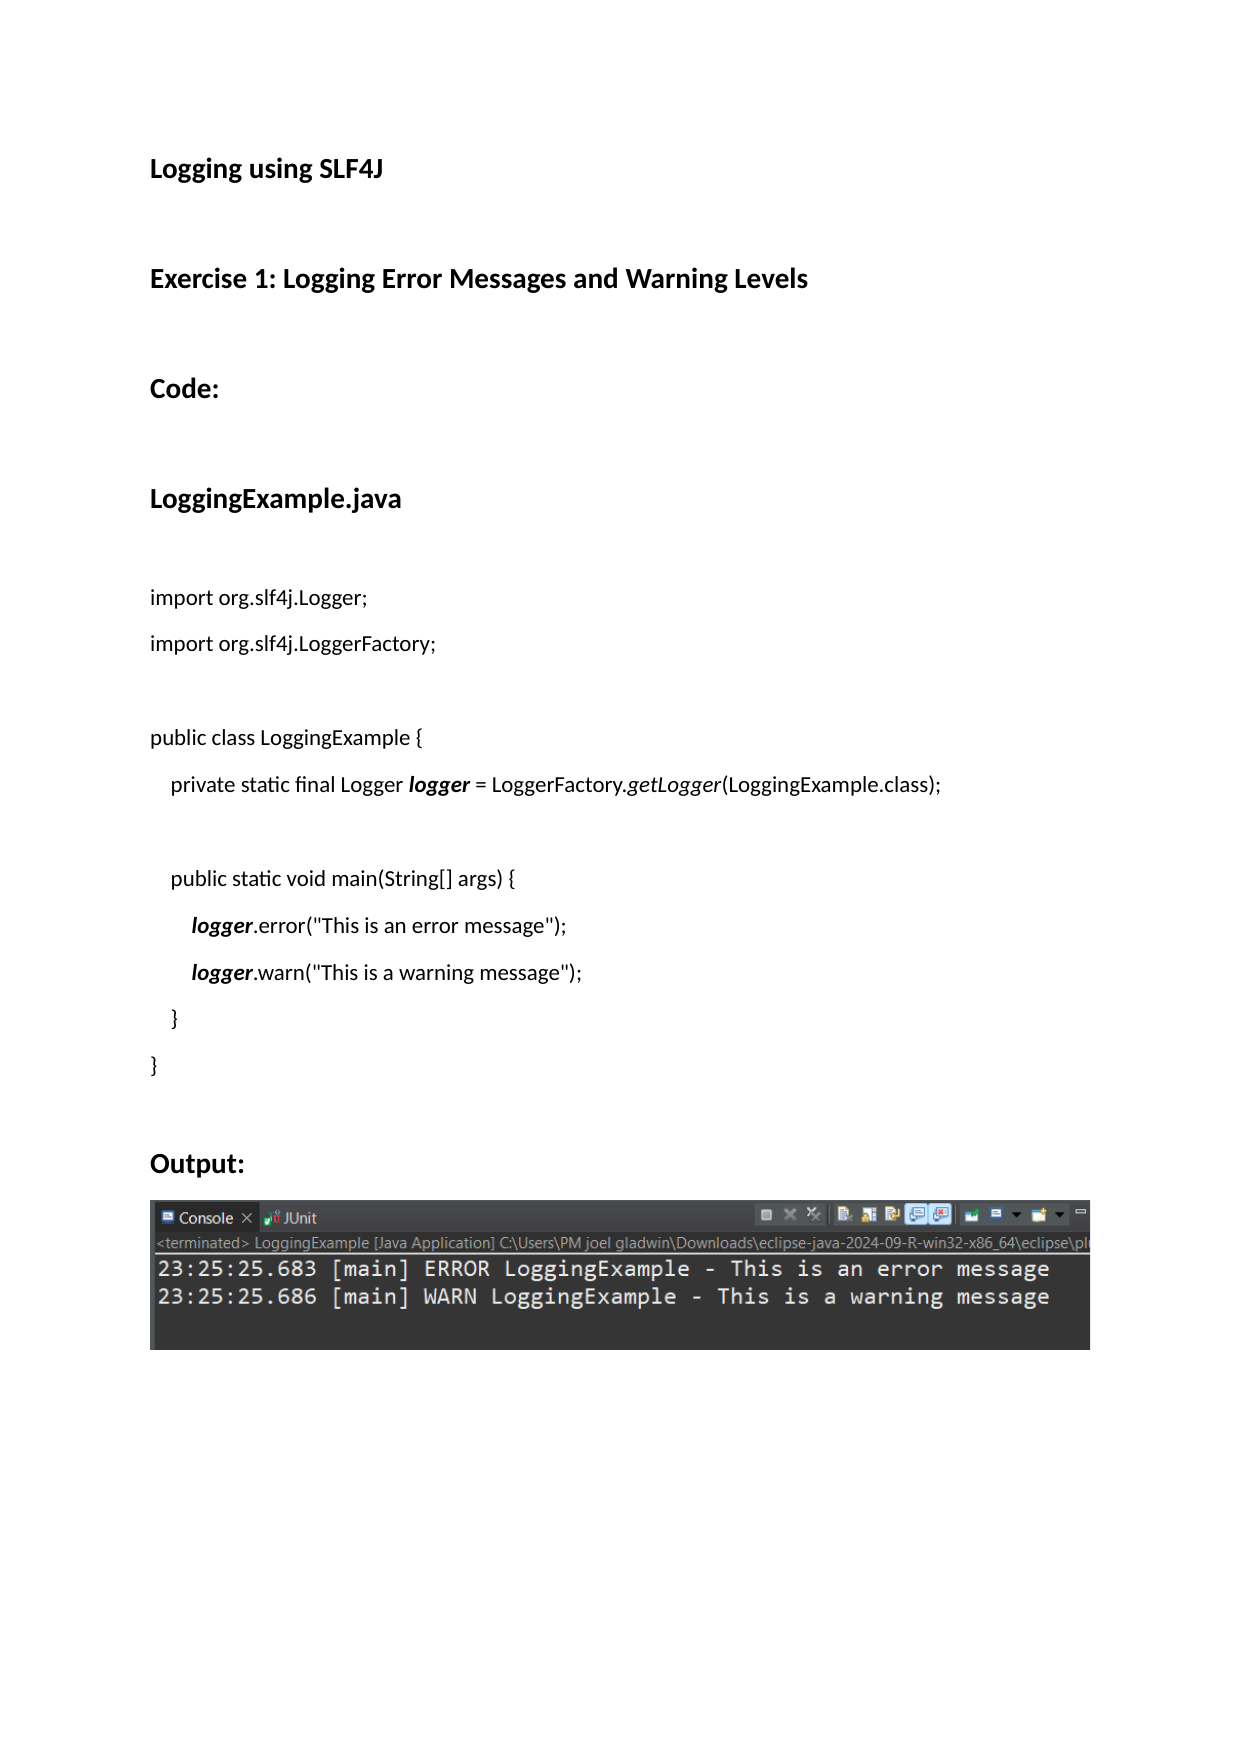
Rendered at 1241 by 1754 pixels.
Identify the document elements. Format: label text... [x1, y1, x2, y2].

text Output: [150, 1145, 1090, 1181]
text Logging using SLF4J [150, 150, 1090, 186]
text import org.slf4j.LoggerFactory; [150, 629, 1090, 657]
text public static void main(String[] args) { [150, 864, 1090, 892]
text logger.error("This is an error message"); [150, 911, 1090, 939]
text LoggingExample.java [150, 481, 1090, 516]
text private static final Logger logger = LoggerFactory.getLogger(LoggingExample.class); [150, 770, 1090, 798]
text public class LoggingExample { [150, 723, 1090, 751]
text import org.slf4j.Logger; [150, 583, 1090, 611]
text Exercise 1: Logging Error Messages and Warning Levels [150, 260, 1090, 296]
text } [150, 1004, 1090, 1032]
picture [150, 1200, 1091, 1350]
text logger.warn("This is a warning message"); [150, 958, 1090, 986]
text } [150, 1051, 1090, 1079]
text Code: [150, 370, 1090, 406]
